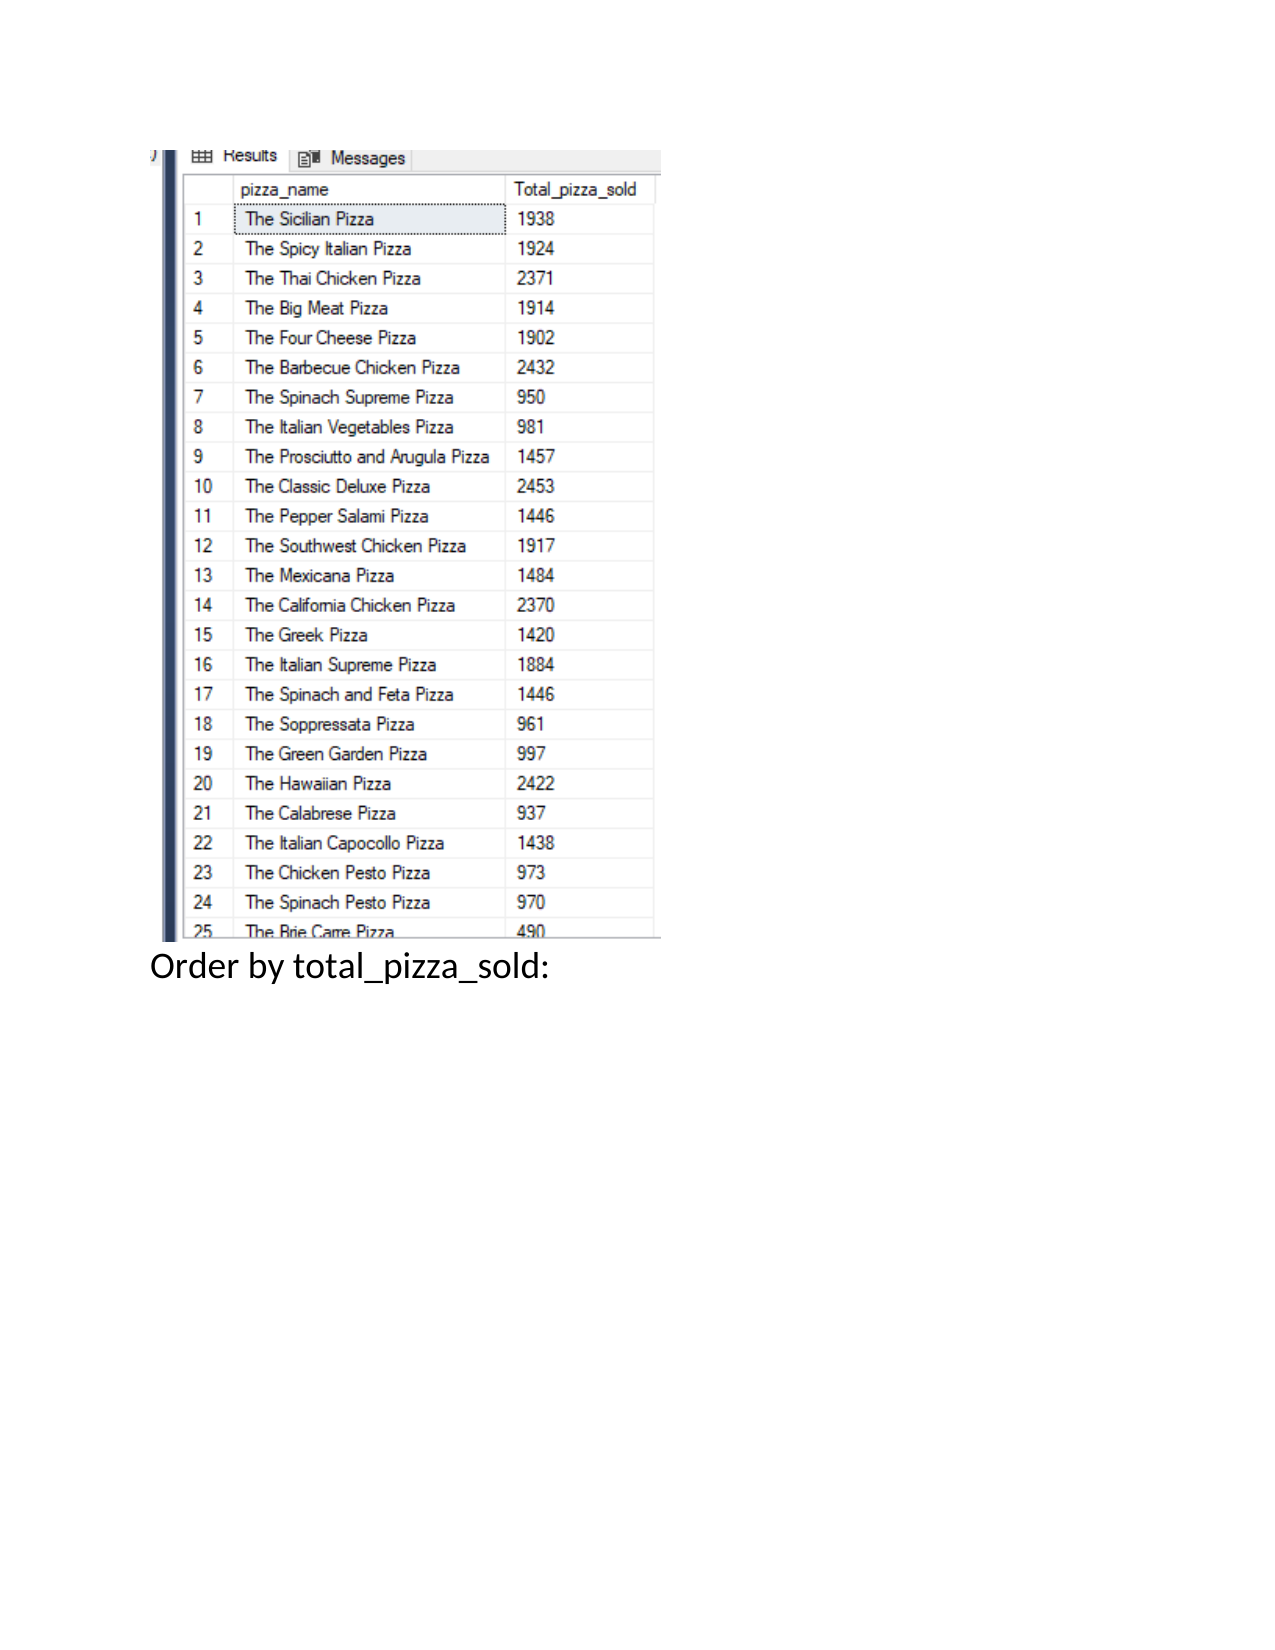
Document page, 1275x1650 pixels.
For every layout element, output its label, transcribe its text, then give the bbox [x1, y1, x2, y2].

text Order by total_pizza_sold: [150, 942, 1125, 988]
picture [150, 150, 661, 942]
